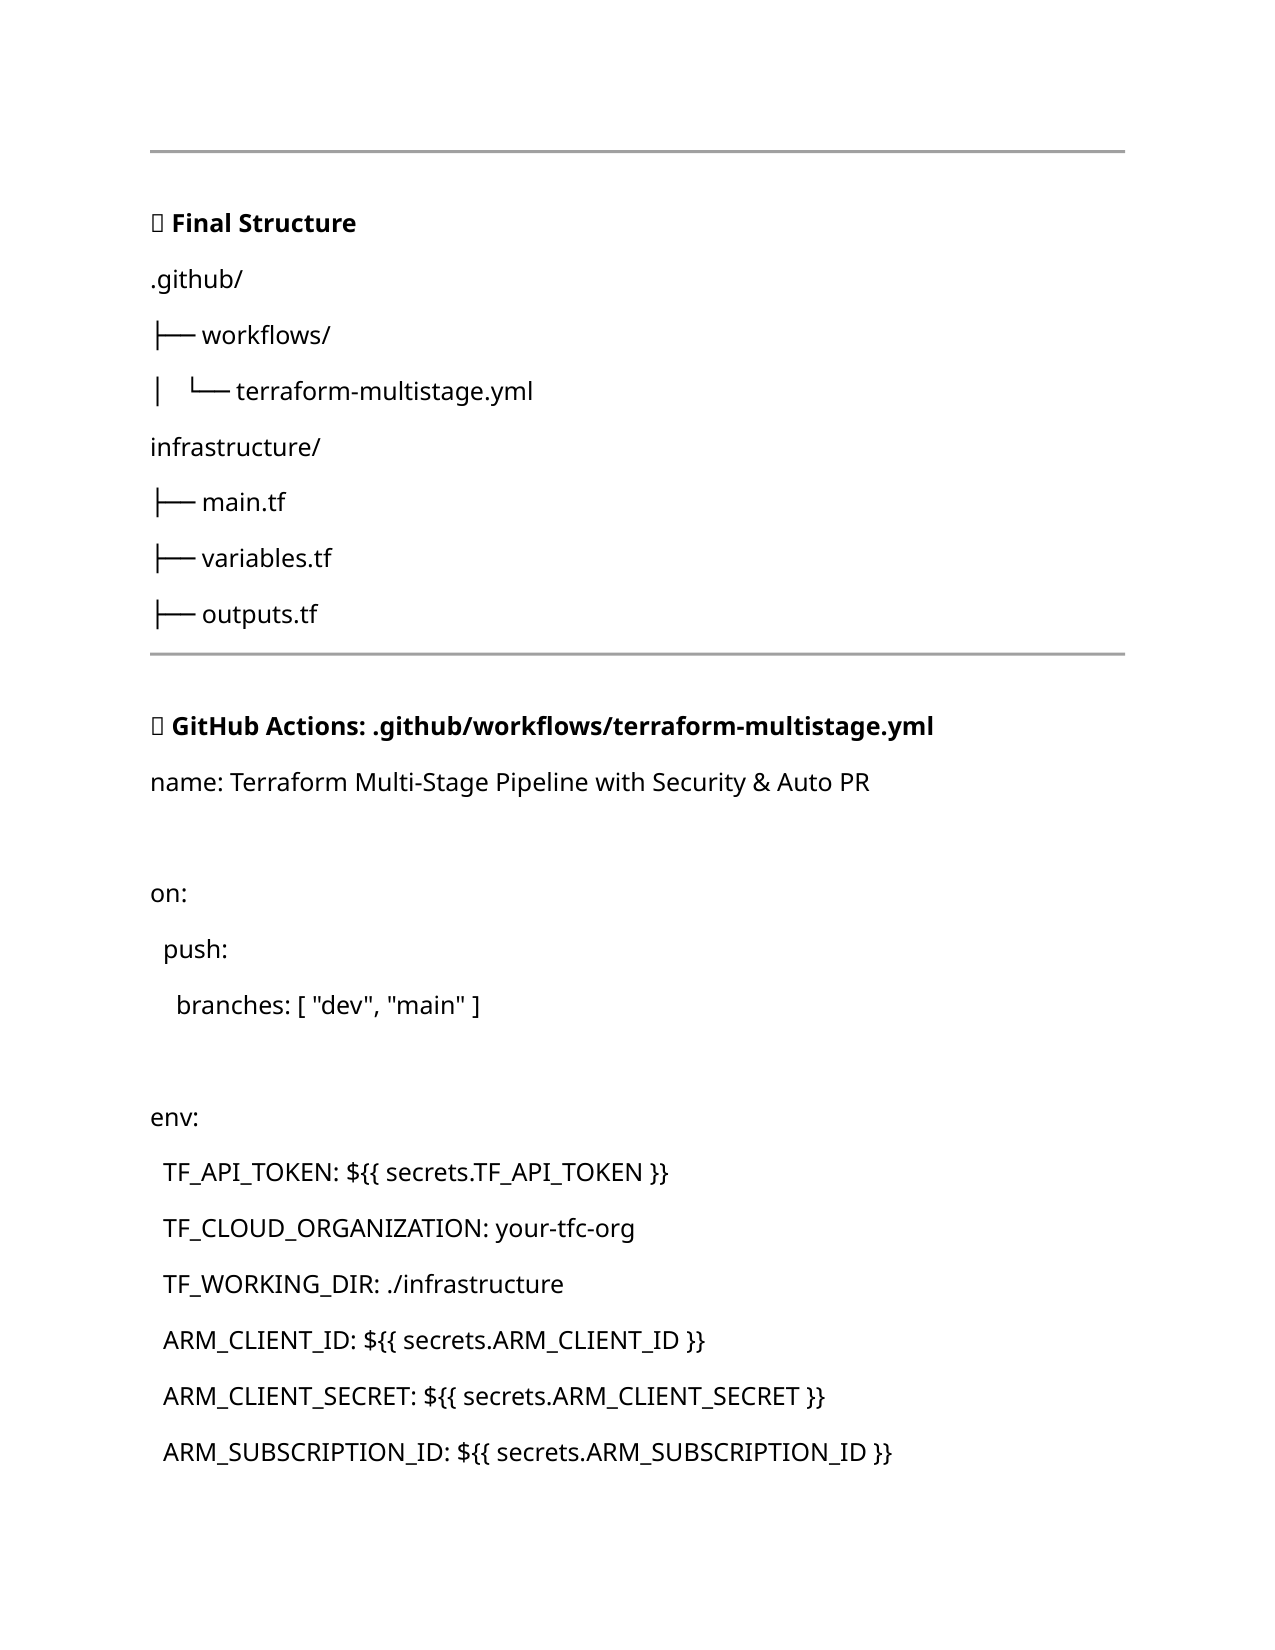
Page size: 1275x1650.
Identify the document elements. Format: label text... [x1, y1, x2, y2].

text ├── workflows/ [150, 317, 1125, 352]
text 📁 Final Structure [150, 206, 1125, 240]
text .github/ [150, 262, 1125, 296]
text │ └── terraform-multistage.yml [150, 373, 1125, 407]
text ├── variables.tf [150, 541, 1125, 575]
text ├── outputs.tf [150, 597, 1125, 631]
text ARM_CLIENT_SECRET: ${{ secrets.ARM_CLIENT_SECRET }} [150, 1378, 1125, 1412]
text name: Terraform Multi-Stage Pipeline with Security & Auto PR [150, 764, 1125, 798]
text 📜 GitHub Actions: .github/workflows/terraform-multistage.yml [150, 708, 1125, 742]
text env: [150, 1099, 1125, 1133]
text on: [150, 876, 1125, 910]
text TF_CLOUD_ORGANIZATION: your-tfc-org [150, 1211, 1125, 1245]
text infrastructure/ [150, 429, 1125, 463]
text TF_WORKING_DIR: ./infrastructure [150, 1267, 1125, 1301]
text ARM_SUBSCRIPTION_ID: ${{ secrets.ARM_SUBSCRIPTION_ID }} [150, 1434, 1125, 1468]
text ├── main.tf [150, 485, 1125, 519]
text ARM_CLIENT_ID: ${{ secrets.ARM_CLIENT_ID }} [150, 1322, 1125, 1357]
text push: [150, 932, 1125, 966]
text TF_API_TOKEN: ${{ secrets.TF_API_TOKEN }} [150, 1155, 1125, 1189]
text branches: [ "dev", "main" ] [150, 987, 1125, 1022]
